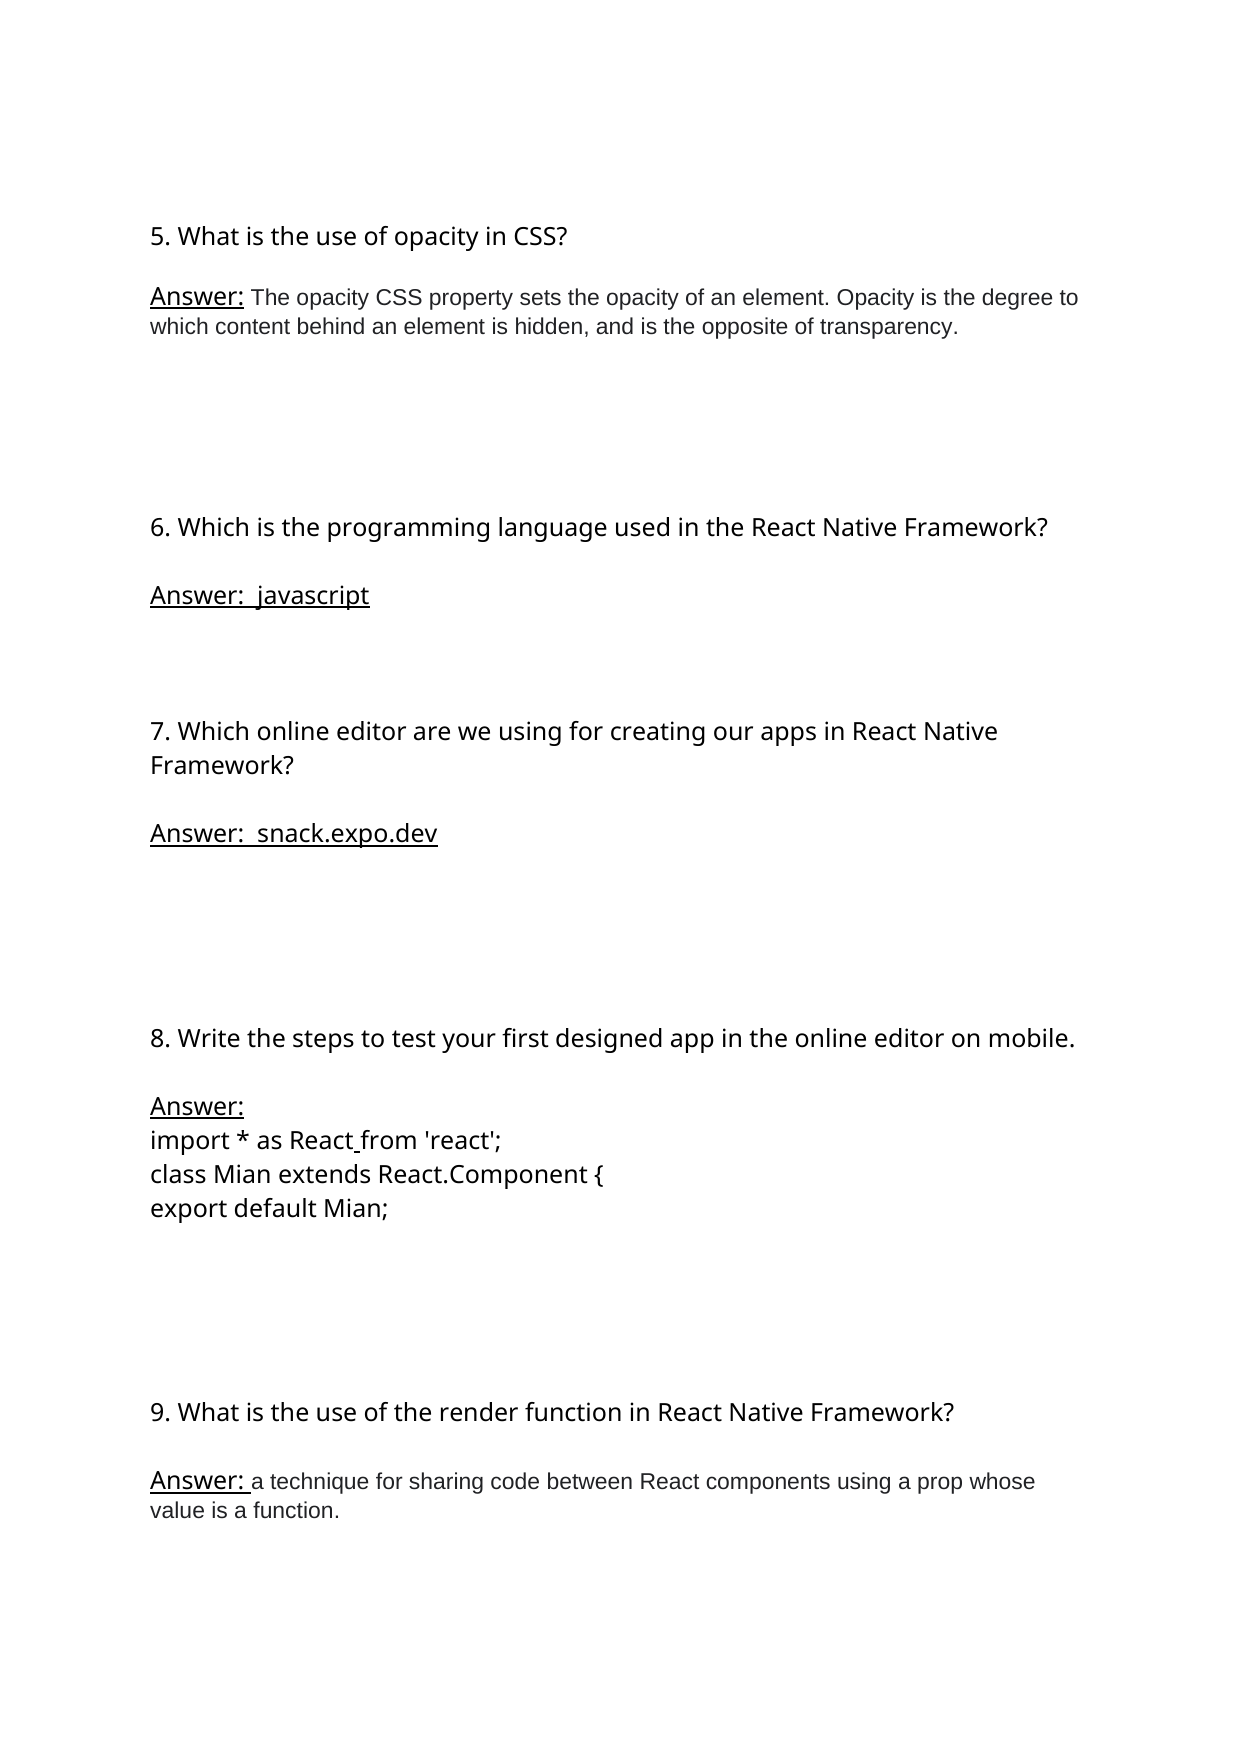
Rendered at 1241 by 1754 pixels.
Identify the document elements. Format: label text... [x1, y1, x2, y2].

text 6. Which is the programming language used in the React Native Framework? [150, 509, 1090, 543]
text Answer: [150, 1088, 1090, 1122]
text import * as React from 'react'; [150, 1122, 1090, 1156]
text export default Mian; [150, 1191, 1090, 1224]
text Answer: The opacity CSS property sets the opacity of an element. Opacity is the degree to which content behind an element is hidden, and is the opposite of transparency. [150, 278, 1090, 339]
text Answer: javascript [150, 577, 1090, 611]
text 5. What is the use of opacity in CSS? [150, 218, 1090, 252]
text 7. Which online editor are we using for creating our apps in React Native Framework? [150, 714, 1090, 782]
text class Mian extends React.Component { [150, 1156, 1090, 1191]
text 8. Write the steps to test your first designed app in the online editor on mobile. [150, 1020, 1090, 1054]
text Answer: snack.expo.dev [150, 816, 1090, 850]
text 9. What is the use of the render function in React Native Framework? [150, 1395, 1090, 1429]
text Answer: a technique for sharing code between React components using a prop whose value is a function. [150, 1463, 1090, 1523]
